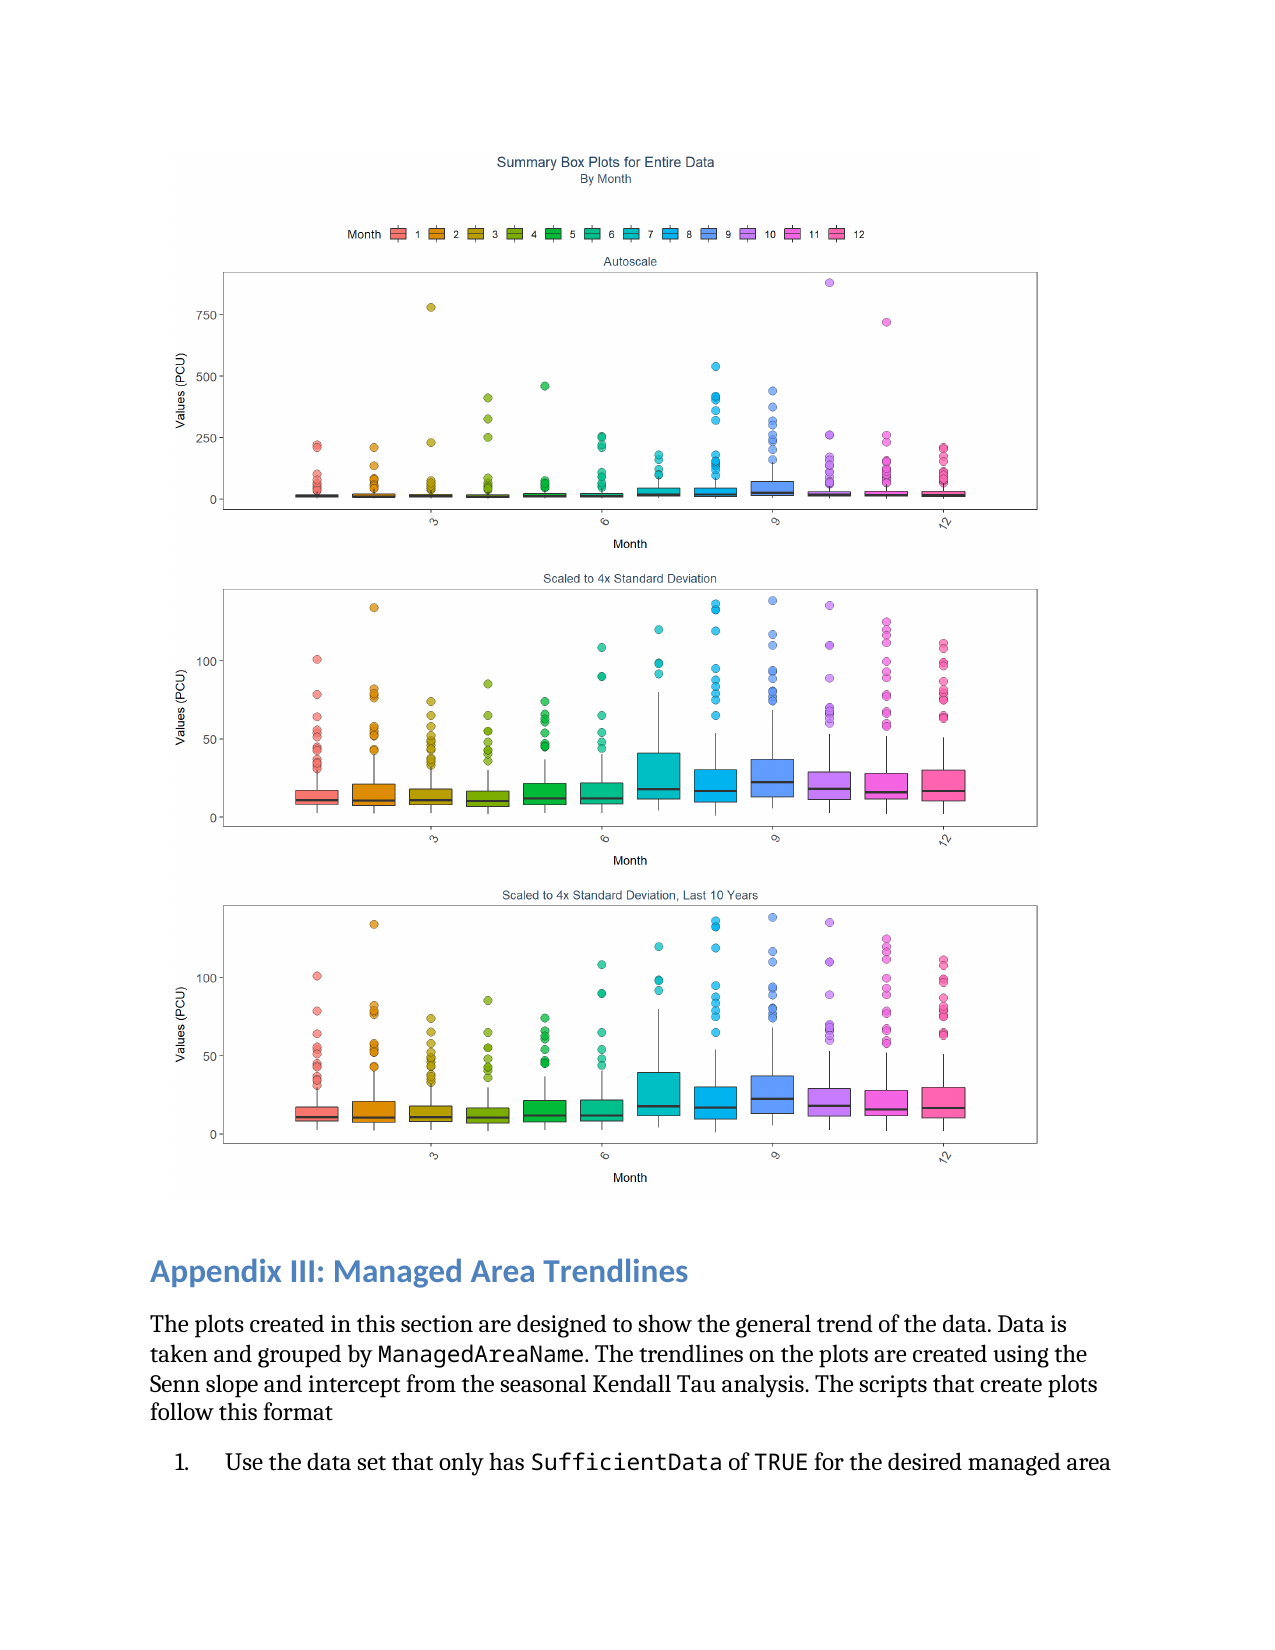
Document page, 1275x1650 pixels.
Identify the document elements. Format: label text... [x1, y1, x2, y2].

picture [168, 150, 1044, 1200]
subtitle Appendix III: Managed Area Trendlines [150, 1250, 1125, 1291]
text The plots created in this section are designed to show the general trend of the data. Data is taken and grouped by ManagedAreaName. The trendlines on the plots are created using the Senn slope and intercept from the seasonal Kendall Tau analysis. The scripts that create plots follow this format [150, 1309, 1125, 1427]
list Use the data set that only has SufficientData of TRUE for the desired managed area [175, 1446, 1125, 1477]
